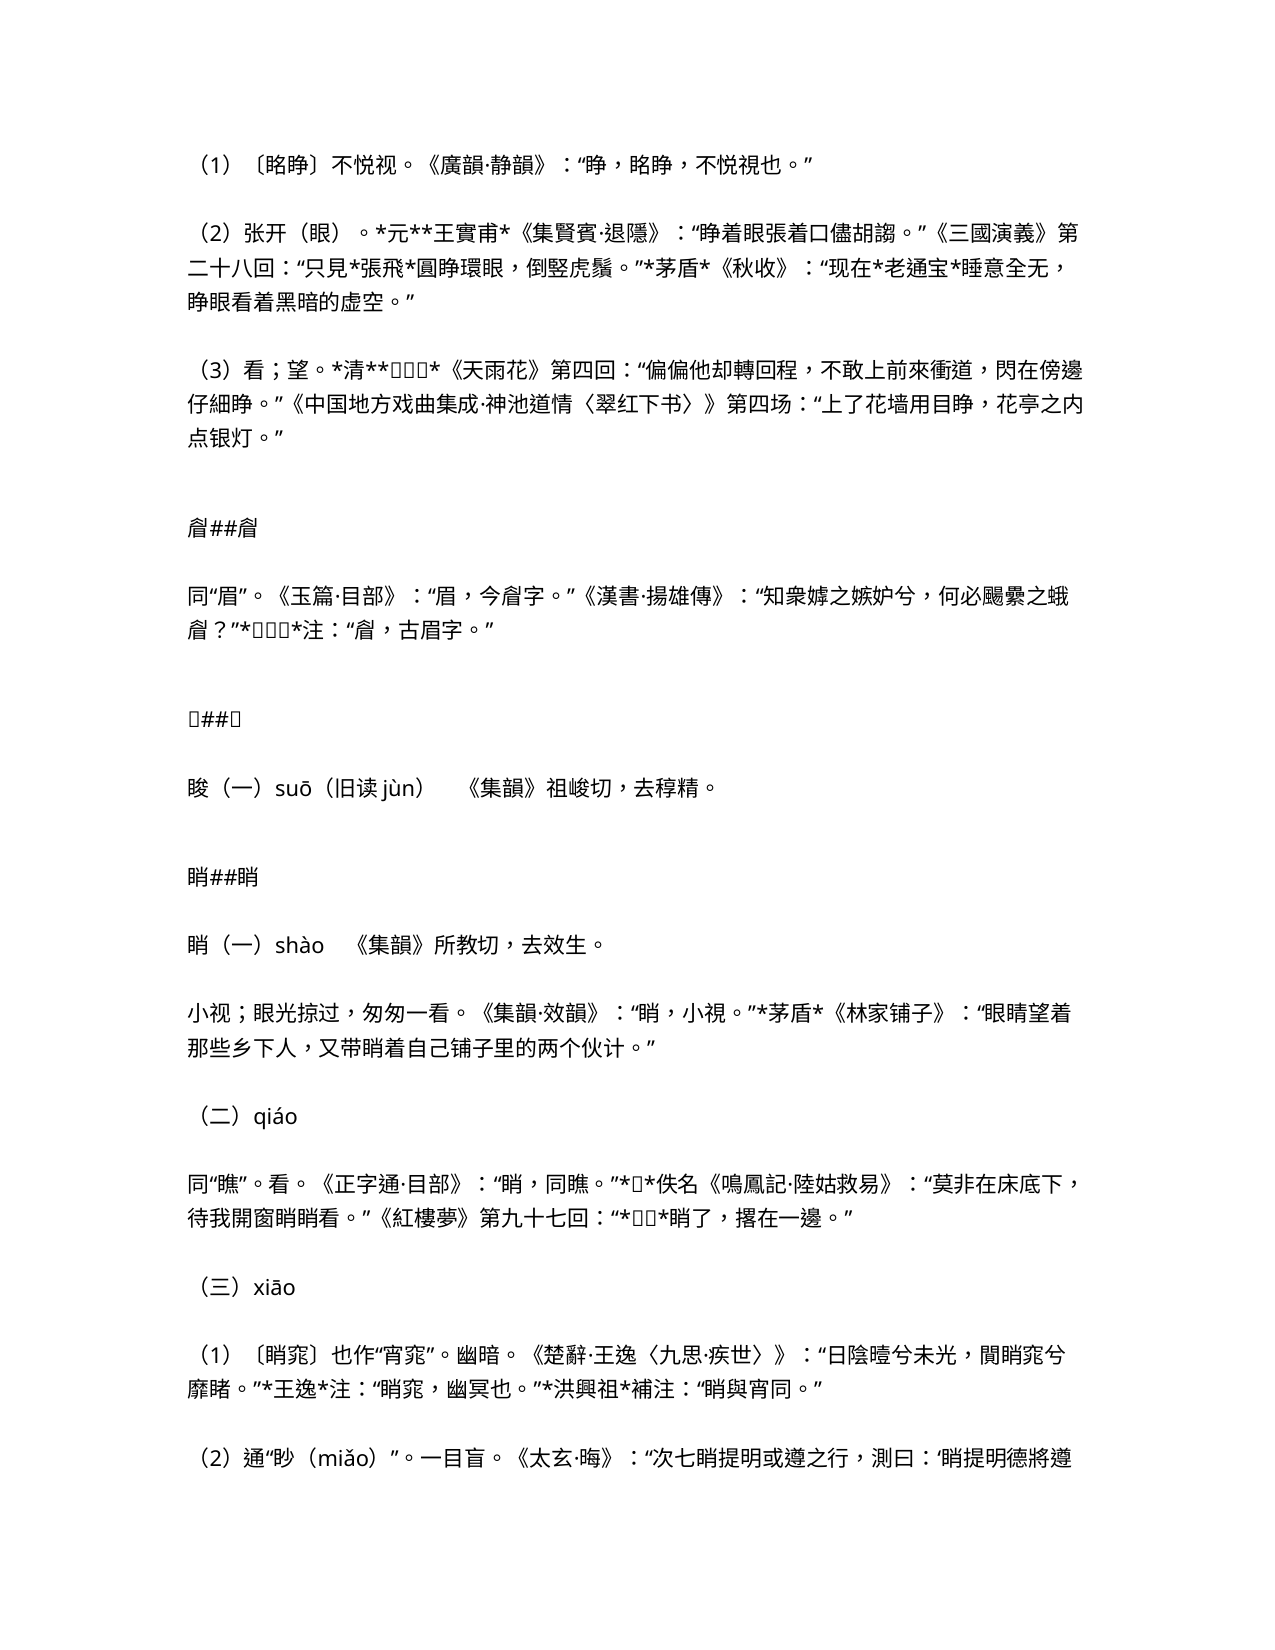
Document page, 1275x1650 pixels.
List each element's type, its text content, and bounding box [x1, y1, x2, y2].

text 睃##睃 睃（一）suō（旧读jùn） 《集韻》祖峻切，去稕精。 [187, 704, 1087, 836]
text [187, 150, 1087, 487]
text 睂##睂 同“眉”。《玉篇·目部》：“眉，今睂字。”《漢書·揚雄傳》：“知衆嫭之嫉妒兮，何必颺纍之蛾睂？”*顔師古*注：“睂，古眉字。” [187, 512, 1087, 679]
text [187, 862, 1087, 1472]
